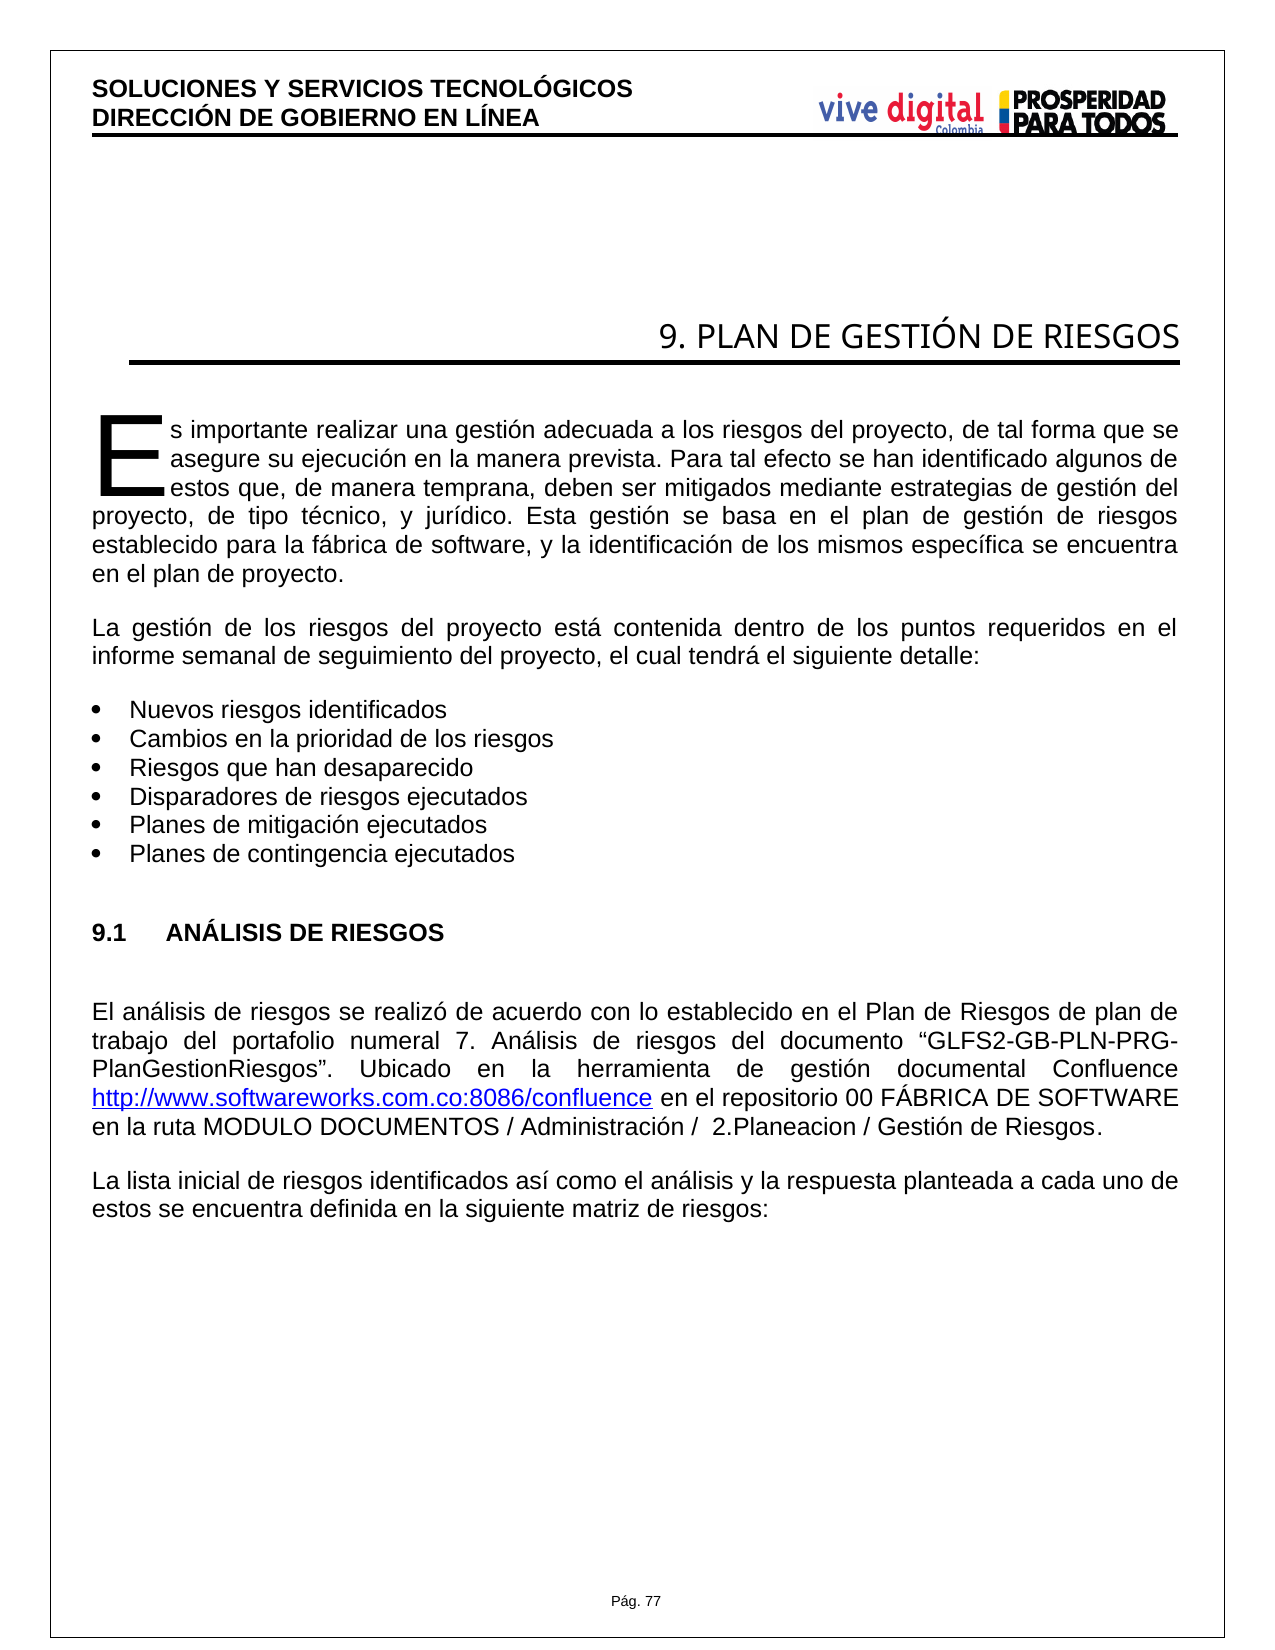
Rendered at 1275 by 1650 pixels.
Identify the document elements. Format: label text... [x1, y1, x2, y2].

text s importante realizar una gestión adecuada a los riesgos del proyecto, de tal forma que se asegure su ejecución en la manera prevista. Para tal efecto se han identificado algunos de estos que, de manera temprana, deben ser mitigados mediante estrategias de gestión del proyecto, de tipo técnico, y jurídico. Esta gestión se basa en el plan de gestión de riesgos establecido para la fábrica de software, y la identificación de los mismos específica se encuentra en el plan de proyecto. [92, 415, 1180, 588]
picture [813, 84, 1173, 133]
text El análisis de riesgos se realizó de acuerdo con lo establecido en el Plan de Riesgos de plan de trabajo del portafolio numeral 7. Análisis de riesgos del documento “GLFS2-GB-PLN-PRG-PlanGestionRiesgos”. Ubicado en la herramienta de gestión documental Confluence http://www.softwareworks.com.co:8086/confluence en el repositorio 00 FÁBRICA DE SOFTWARE en la ruta MODULO DOCUMENTOS / Administración / 2.Planeacion / Gestión de Riesgos. [92, 997, 1180, 1141]
list Nuevos riesgos identificados [92, 695, 1180, 724]
list Riesgos que han desaparecido [92, 753, 1180, 782]
list Disparadores de riesgos ejecutados [92, 782, 1180, 811]
picture [813, 137, 1173, 143]
list Cambios en la prioridad de los riesgos [92, 724, 1180, 753]
text PLAN DE GESTIÓN DE RIESGOS [129, 313, 1180, 360]
list Planes de contingencia ejecutados [92, 839, 1180, 868]
text La gestión de los riesgos del proyecto está contenida dentro de los puntos requeridos en el informe semanal de seguimiento del proyecto, el cual tendrá el siguiente detalle: [92, 613, 1180, 670]
text ANÁLISIS DE RIESGOS [92, 918, 1180, 947]
list Planes de mitigación ejecutados [92, 811, 1180, 839]
text La lista inicial de riesgos identificados así como el análisis y la respuesta planteada a cada uno de estos se encuentra definida en la siguiente matriz de riesgos: [92, 1166, 1180, 1223]
